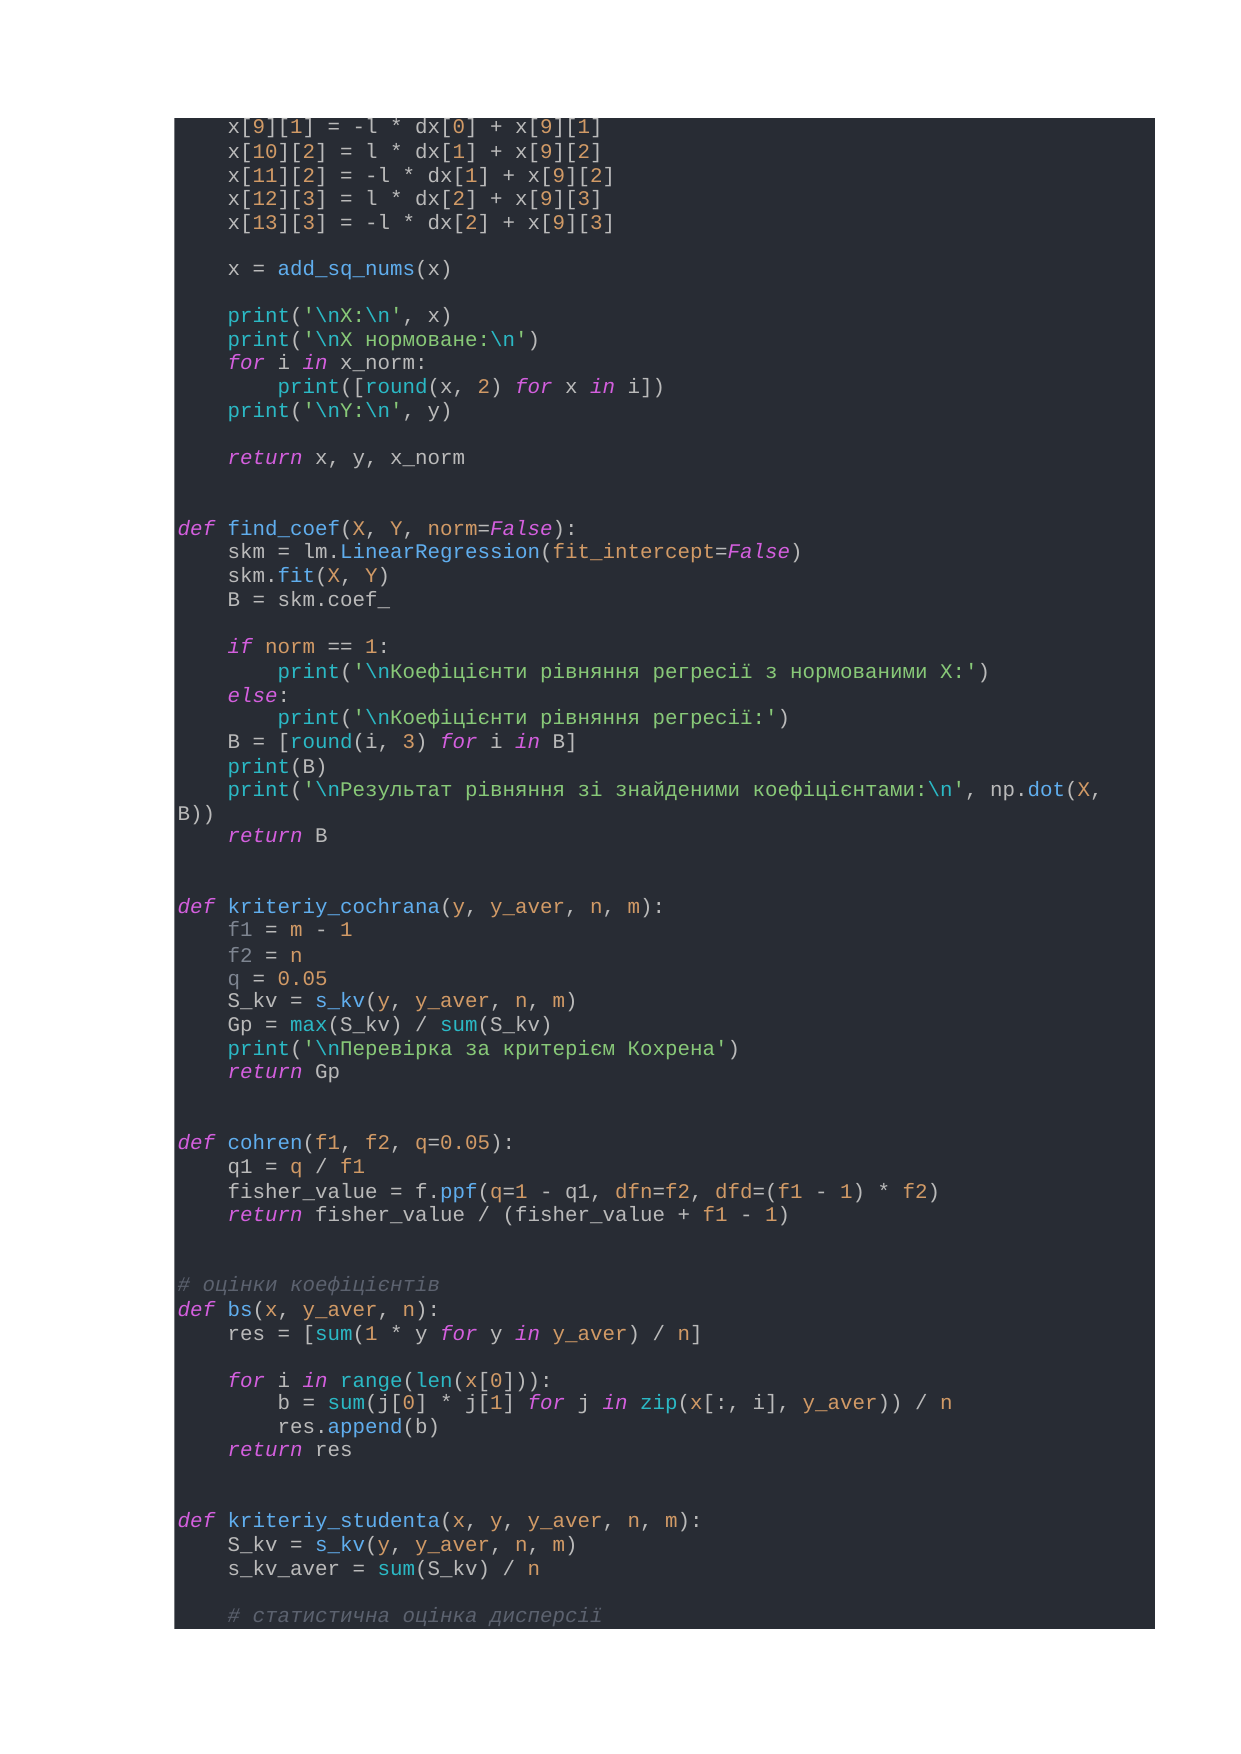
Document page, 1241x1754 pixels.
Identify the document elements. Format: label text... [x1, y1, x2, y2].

text f2 = n [227, 943, 1167, 967]
text def kriteriy_cochrana(y, y_aver, n, m): f1 = m - 1 [177, 896, 666, 943]
text def find_coef(X, Y, norm=False): [177, 518, 1167, 541]
text print([round(x, 2) for x in i]) print('\nY:\n', y) [227, 376, 666, 423]
text x[12][3] = l * dx[2] + x[9][3] [227, 187, 1167, 211]
text x = add_sq_nums(x) [227, 258, 1167, 281]
text return fisher_value / (fisher_value + f1 - 1) [227, 1203, 1167, 1227]
text def bs(x, y_aver, n): [177, 1298, 1167, 1321]
text print('\nКоефіцієнти рівняння регресії з нормованими X:') [277, 660, 1167, 683]
text for i in range(len(x[0])): [227, 1368, 1167, 1392]
text def cohren(f1, f2, q=0.05): q1 = q / f1 [177, 1132, 516, 1179]
text q = 0.05 [227, 967, 1167, 990]
text def kriteriy_studenta(x, y, y_aver, n, m): S_kv = s_kv(y, y_aver, n, m) [177, 1510, 704, 1558]
text print('\nРезультат рівняння зі знайденими коефіцієнтами:\n', np.dot(X, [227, 778, 1167, 801]
text return Gp [227, 1061, 1167, 1085]
text print('\nКоефіцієнти рівняння регресії:') B = [round(i, 3) for i in B] [227, 707, 791, 754]
text s_kv_aver = sum(S_kv) / n [227, 1558, 1167, 1581]
text x[10][2] = l * dx[1] + x[9][2] [227, 140, 1167, 163]
text b = sum(j[0] * j[1] for j in zip(x[:, i], y_aver)) / n res.append(b) [277, 1392, 954, 1439]
text skm = lm.LinearRegression(fit_intercept=False) skm.fit(X, Y) [227, 542, 804, 589]
text x[11][2] = -l * dx[1] + x[9][2] [227, 163, 1167, 187]
text B = skm.coef_ [227, 589, 1167, 612]
text # оцінки коефіцієнтів [177, 1274, 1167, 1298]
text x[13][3] = -l * dx[2] + x[9][3] [227, 211, 1167, 234]
text print('\nПеревірка за критерієм Кохрена') [227, 1038, 1167, 1061]
text return res [227, 1439, 1167, 1463]
text S_kv = s_kv(y, y_aver, n, m) Gp = max(S_kv) / sum(S_kv) [227, 990, 579, 1038]
text return B [227, 825, 1167, 849]
text print(B) [227, 754, 1167, 778]
text else: [227, 683, 1167, 707]
text x[9][1] = -l * dx[0] + x[9][1] [227, 116, 1167, 139]
text res = [sum(1 * y for y in y_aver) / n] [227, 1321, 1167, 1345]
text if norm == 1: [227, 636, 1167, 659]
text # статиcтична оцінка дисперсії [227, 1605, 1167, 1629]
text B)) [177, 801, 1167, 825]
text fisher_value = f.ppf(q=1 - q1, dfn=f2, dfd=(f1 - 1) * f2) [227, 1179, 1167, 1203]
text return x, y, x_norm [227, 447, 1167, 471]
text print('\nX:\n', x) print('\nX нормоване:\n') for i in x_norm: [227, 305, 541, 376]
